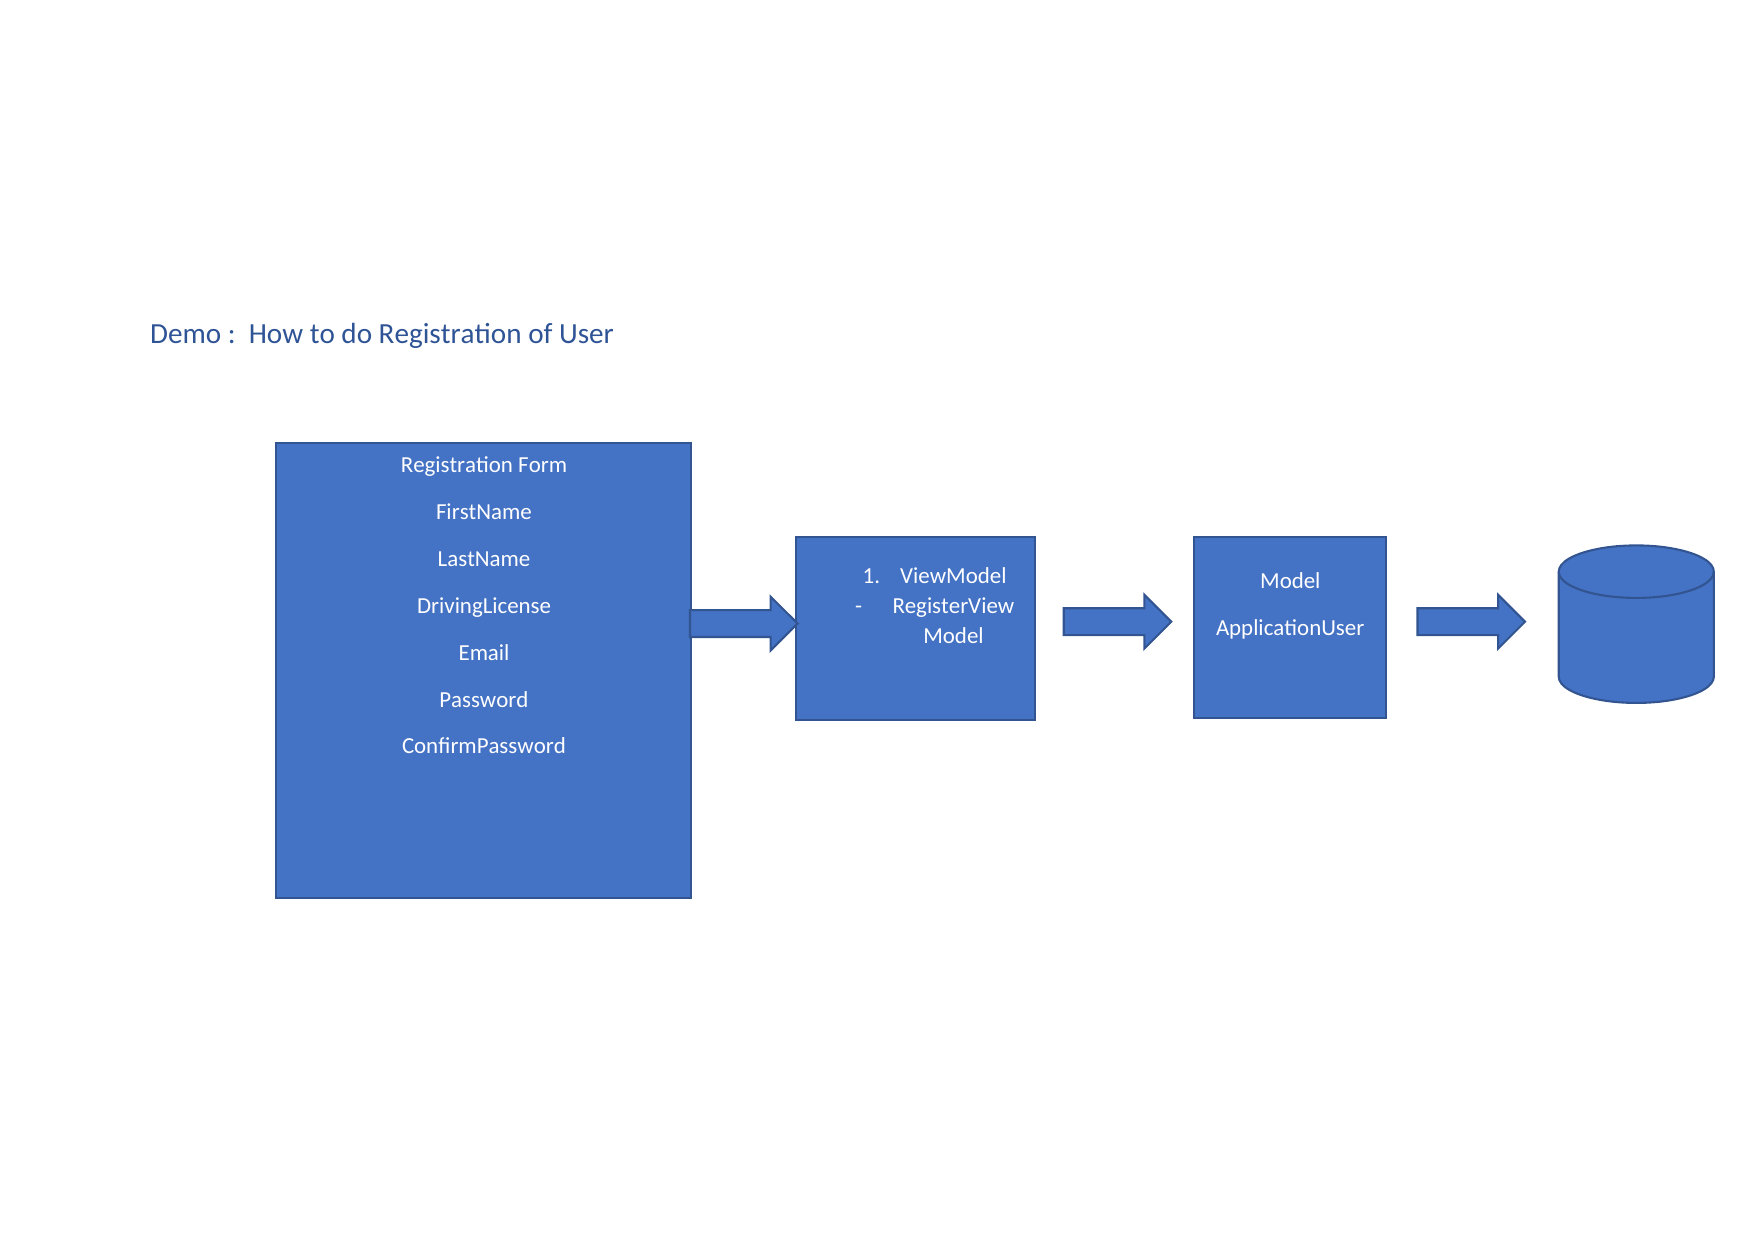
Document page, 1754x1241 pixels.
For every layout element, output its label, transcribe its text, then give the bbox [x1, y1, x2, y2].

text Demo : How to do Registration of User [150, 315, 1604, 351]
